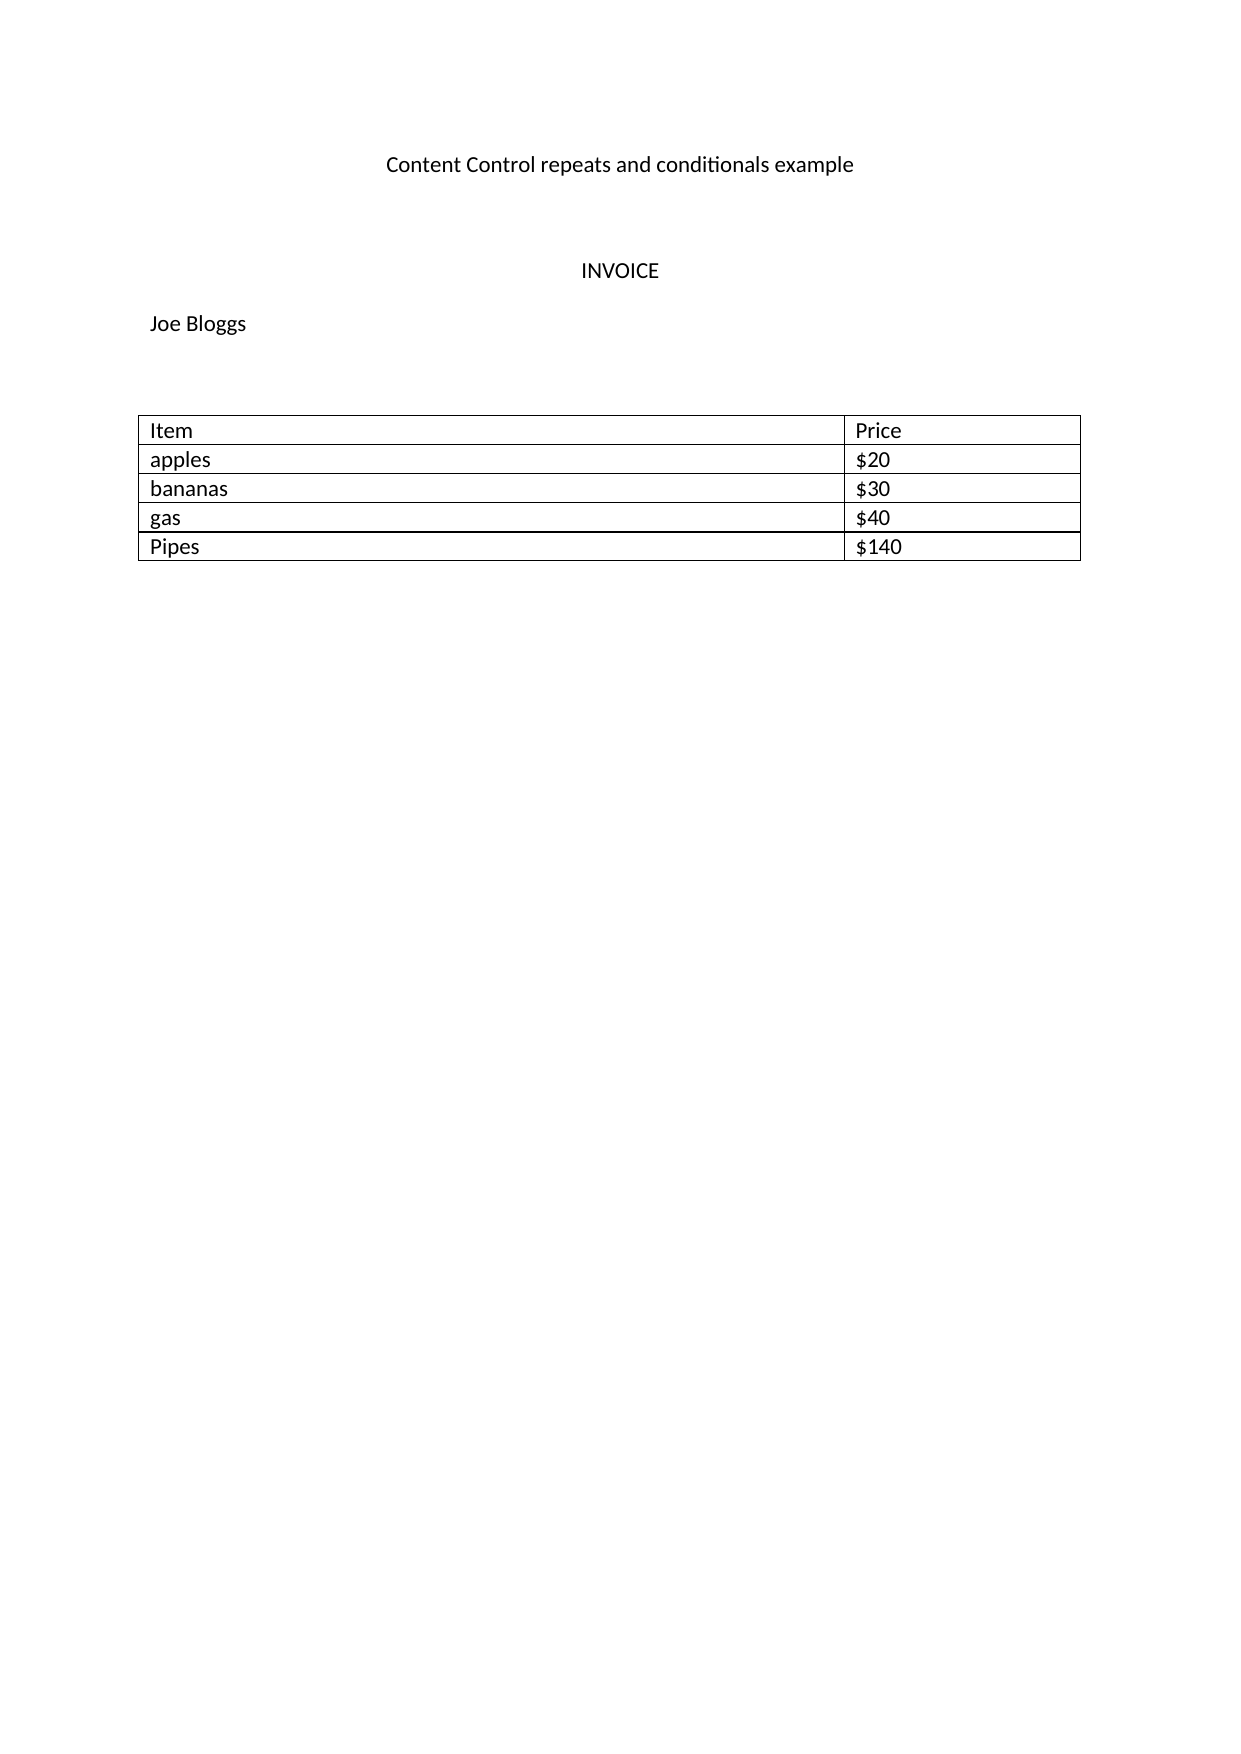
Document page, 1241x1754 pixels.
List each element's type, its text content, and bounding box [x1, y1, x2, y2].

text Content Control repeats and conditionals example [150, 150, 1090, 178]
table_header Item [139, 416, 844, 444]
text INVOICE [150, 256, 1090, 284]
table_header Price [845, 416, 1080, 444]
